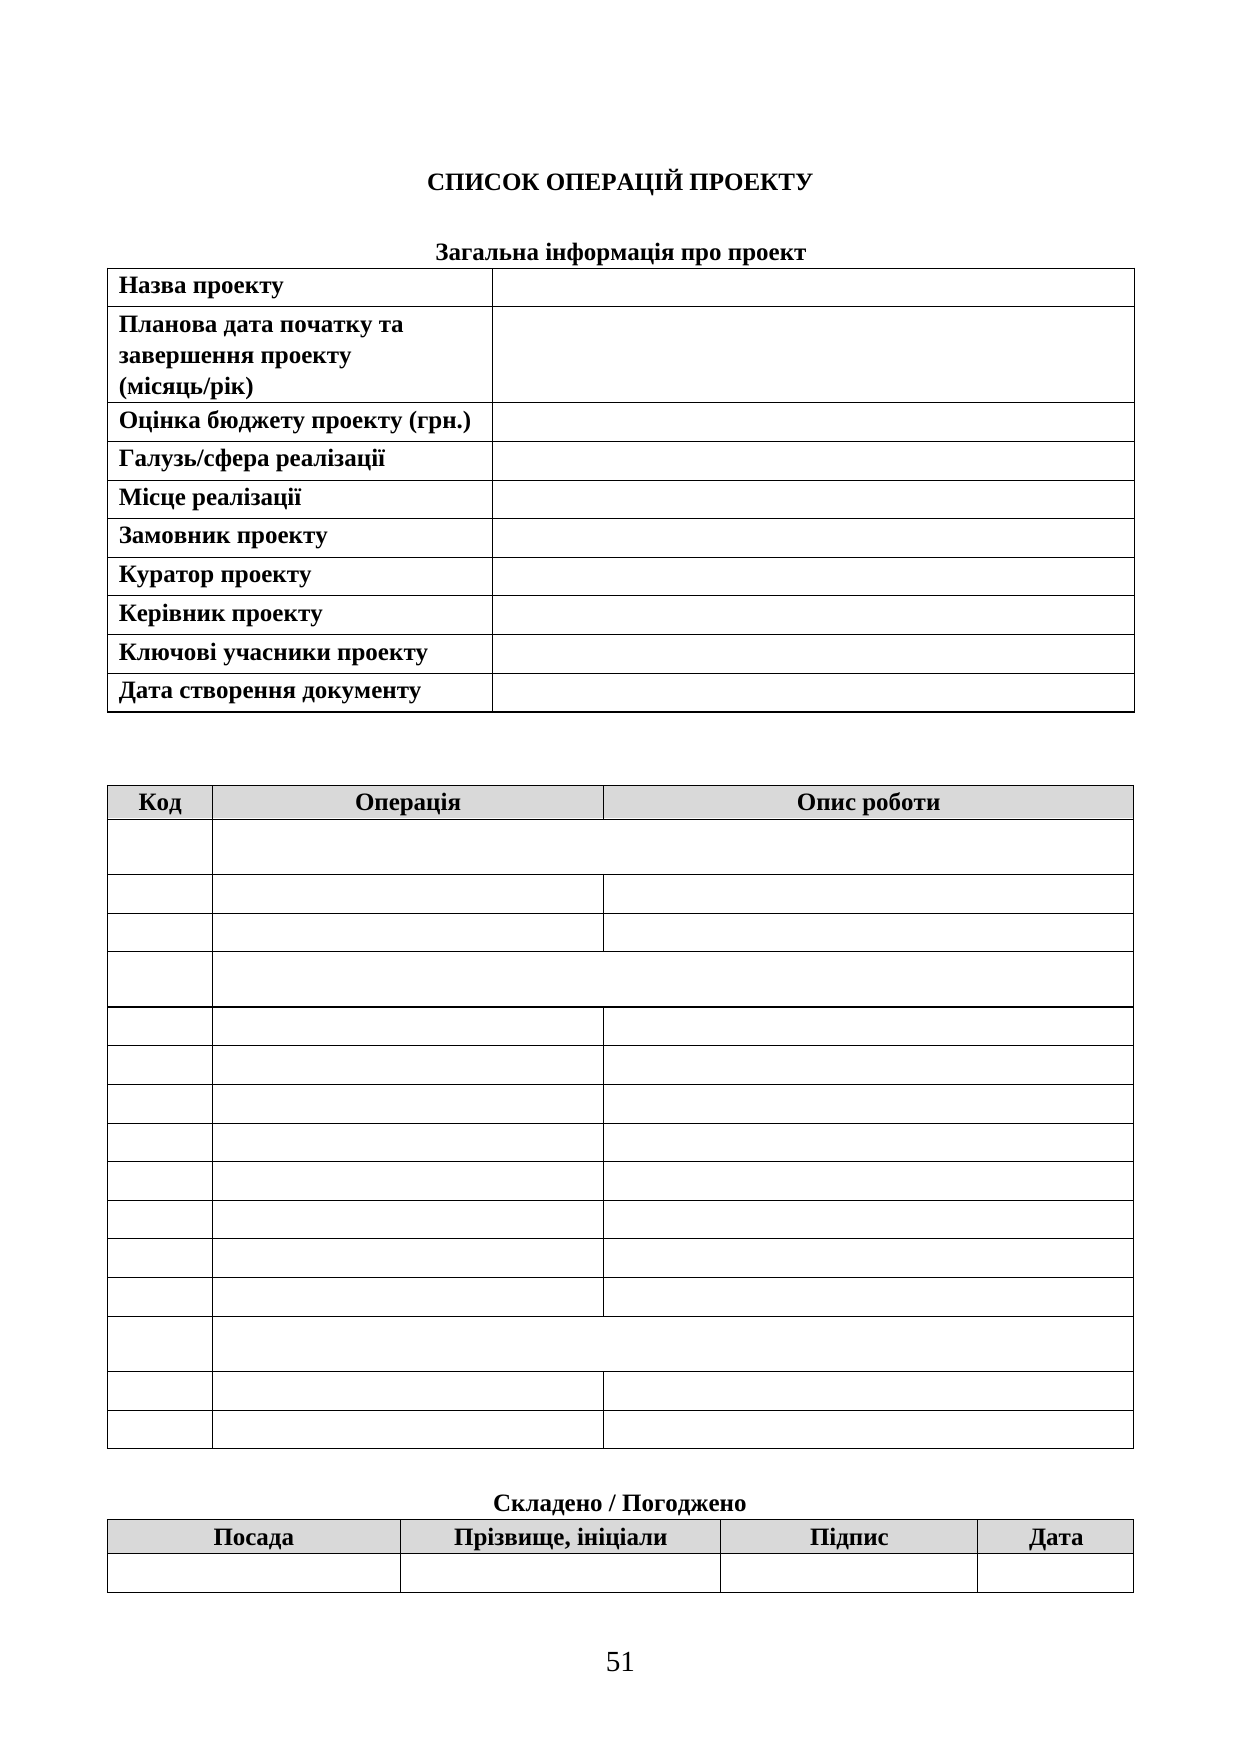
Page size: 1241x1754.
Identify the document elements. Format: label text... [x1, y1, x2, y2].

table_cell [108, 1201, 212, 1238]
table_cell [213, 1411, 603, 1448]
table_cell [108, 1046, 212, 1084]
table_header Посада [108, 1520, 400, 1553]
table_cell [213, 1201, 603, 1238]
table_cell [493, 674, 1134, 711]
table_cell [213, 1317, 603, 1371]
table_cell [108, 820, 212, 874]
table_cell Місце реалізації [108, 481, 492, 518]
table_cell [978, 1554, 1133, 1592]
table_header Підпис [721, 1520, 977, 1553]
table_cell [108, 1124, 212, 1161]
table_cell [213, 820, 603, 874]
table_cell [604, 1085, 1133, 1122]
table_cell [213, 875, 603, 912]
table_header Опис роботи [604, 786, 1133, 818]
table_cell [108, 875, 212, 912]
table_cell [603, 952, 1133, 1006]
table_cell [493, 635, 1134, 673]
table_cell [213, 914, 603, 951]
table_cell [108, 1278, 212, 1316]
table_cell [213, 1239, 603, 1277]
table_cell [213, 1046, 603, 1084]
table_header [493, 269, 1134, 306]
table_cell [213, 1008, 603, 1045]
table_cell [108, 1085, 212, 1122]
table_cell [721, 1554, 977, 1592]
table_cell [604, 914, 1133, 951]
table_cell [213, 1085, 603, 1122]
text Складено / Погоджено [118, 1488, 746, 1517]
table_cell [604, 1372, 1133, 1409]
table_cell [604, 1162, 1133, 1200]
table_header Назва проекту [108, 269, 492, 306]
table_cell [108, 1554, 400, 1592]
table_header Операція [213, 786, 603, 818]
table_cell [604, 1411, 1133, 1448]
table_cell [603, 1317, 1133, 1371]
text СПИСОК ОПЕРАЦІЙ ПРОЕКТУ [118, 167, 813, 195]
table_cell [213, 952, 603, 1006]
table_cell [108, 914, 212, 951]
table_cell [108, 1411, 212, 1448]
table_cell [493, 403, 1134, 441]
table_cell [604, 1046, 1133, 1084]
table_cell Ключові учасники проекту [108, 635, 492, 673]
table_cell [213, 1124, 603, 1161]
table_cell [493, 596, 1134, 634]
table_cell Оцінка бюджету проекту (грн.) [108, 403, 492, 441]
table_cell [108, 1239, 212, 1277]
table_cell Куратор проекту [108, 558, 492, 595]
table_cell [604, 1201, 1133, 1238]
table_cell [604, 1008, 1133, 1045]
table_cell [604, 1124, 1133, 1161]
table_cell [493, 558, 1134, 595]
text Загальна інформація про проект [118, 237, 806, 265]
table_cell [213, 1372, 603, 1409]
table_cell [108, 952, 212, 1006]
table_cell [108, 1317, 212, 1371]
table_cell Дата створення документу [108, 674, 492, 711]
table_cell [213, 1162, 603, 1200]
table_cell [603, 820, 1133, 874]
table_cell Керівник проекту [108, 596, 492, 634]
table_cell [604, 875, 1133, 912]
table_cell [493, 442, 1134, 479]
table_header Код [108, 786, 212, 818]
table_cell [493, 307, 1134, 402]
table_header Дата [978, 1520, 1133, 1553]
table_cell [493, 519, 1134, 557]
table_cell [604, 1278, 1133, 1316]
table_cell Замовник проекту [108, 519, 492, 557]
table_cell [108, 1162, 212, 1200]
table_cell Галузь/сфера реалізації [108, 442, 492, 479]
table_cell [108, 1008, 212, 1045]
table_header Прізвище, ініціали [401, 1520, 720, 1553]
table_cell [108, 1372, 212, 1409]
table_cell [493, 481, 1134, 518]
table_cell Планова дата початку та завершення проекту (місяць/рік) [108, 307, 492, 402]
table_cell [213, 1278, 603, 1316]
table_cell [401, 1554, 720, 1592]
table_cell [604, 1239, 1133, 1277]
